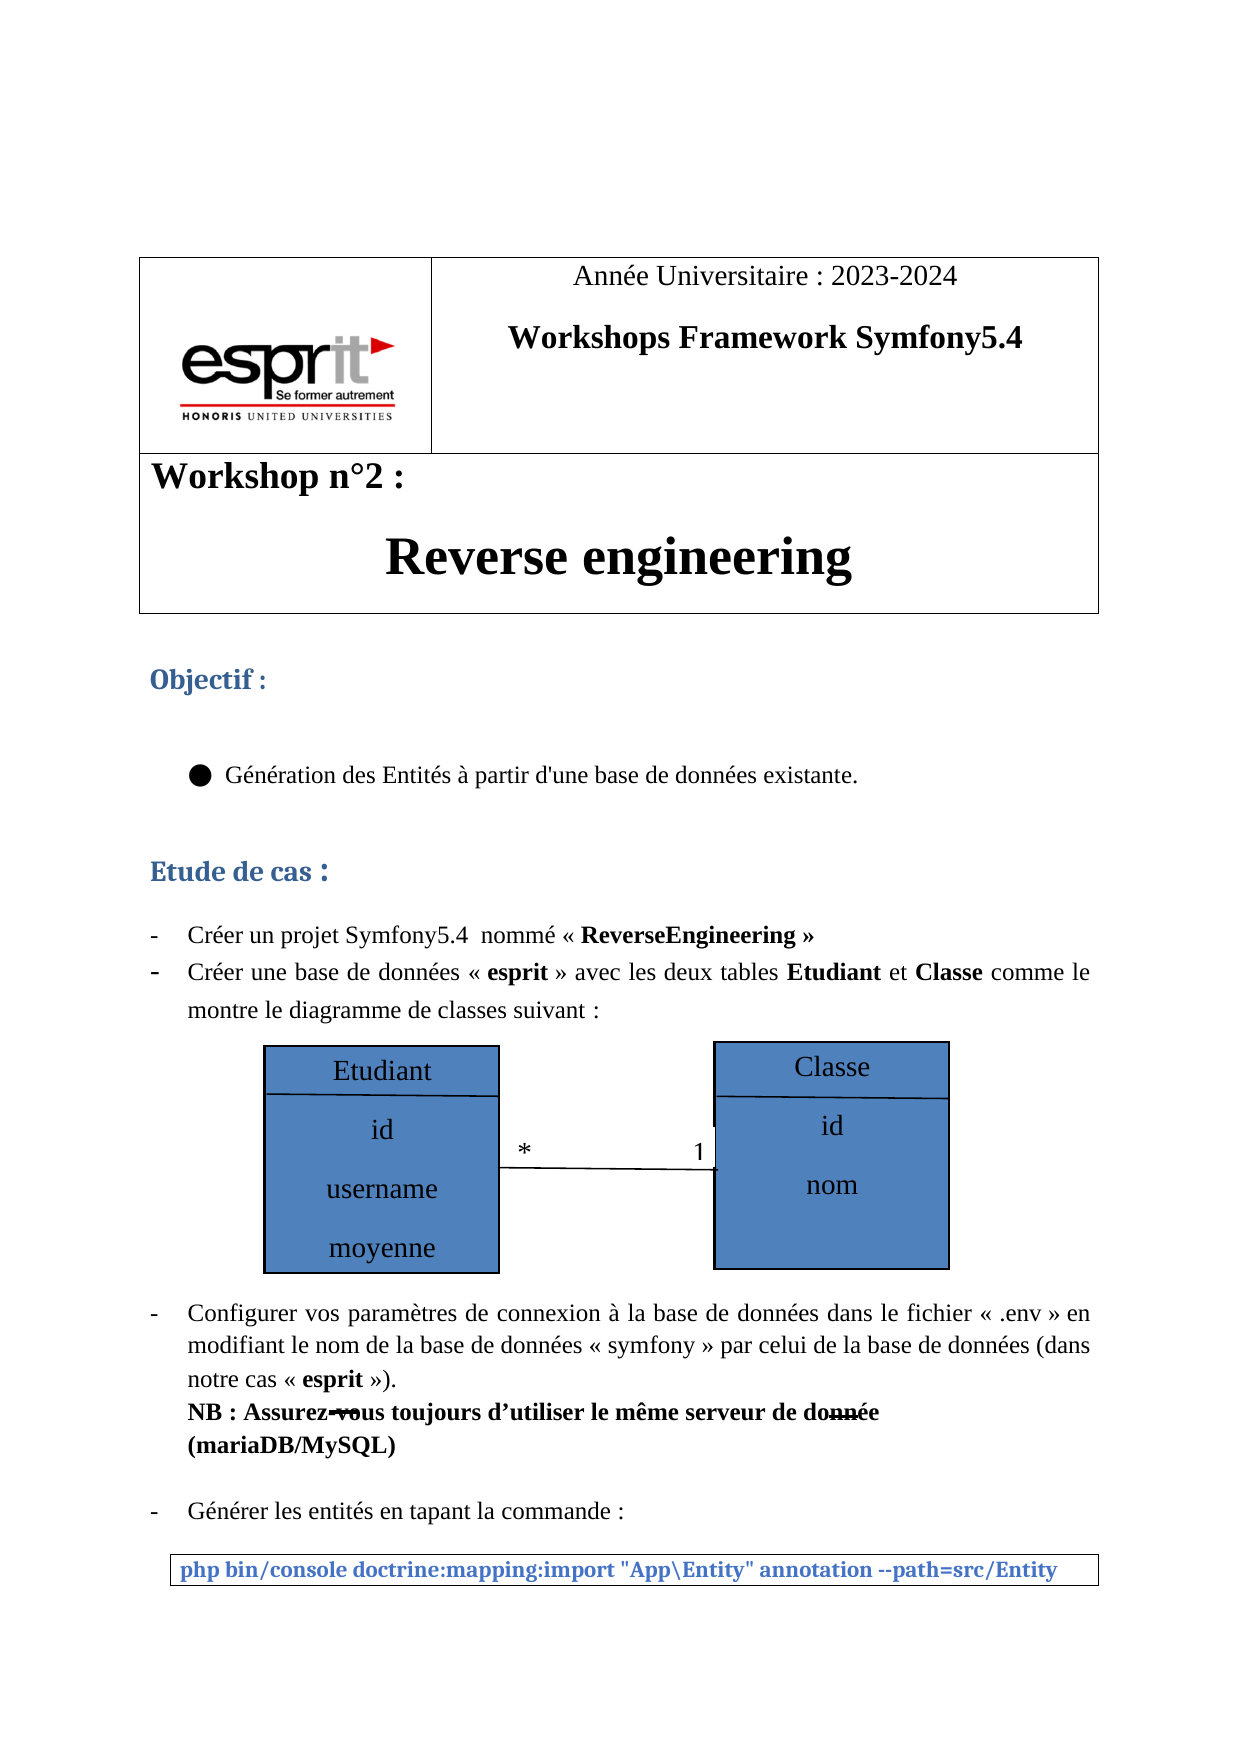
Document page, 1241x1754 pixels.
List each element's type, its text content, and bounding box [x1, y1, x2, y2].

table_header [140, 258, 431, 453]
list Configurer vos paramètres de connexion à la base de données dans le fichier « .env » en modifiant le nom de la base de données « symfony » par celui de la base de données (dans notre cas « esprit »). [150, 1298, 1090, 1392]
text NB : Assurez-vous toujours d’utiliser le même serveur de donnée (mariaDB/MySQL) [187, 1397, 1090, 1458]
subtitle Génération des Entités à partir d'une base de données existante. [187, 752, 1090, 792]
list Créer une base de données « esprit » avec les deux tables Etudiant et Classe comme le montre le diagramme de classes suivant : [150, 953, 1090, 1024]
list Générer les entités en tapant la commande : [150, 1496, 1090, 1524]
subtitle Objectif : [150, 663, 1090, 697]
text php bin/console doctrine:mapping:import "App\Entity" annotation --path=src/Entity [171, 1555, 1098, 1585]
picture [150, 328, 420, 427]
table_header Année Universitaire : 2023-2024 Workshops Framework Symfony5.4 [432, 258, 1098, 453]
subtitle Etude de cas : [150, 848, 1090, 891]
table_cell Workshop n°2 : Reverse engineering [140, 454, 1098, 612]
list Créer un projet Symfony5.4 nommé « ReverseEngineering » [150, 920, 1090, 949]
